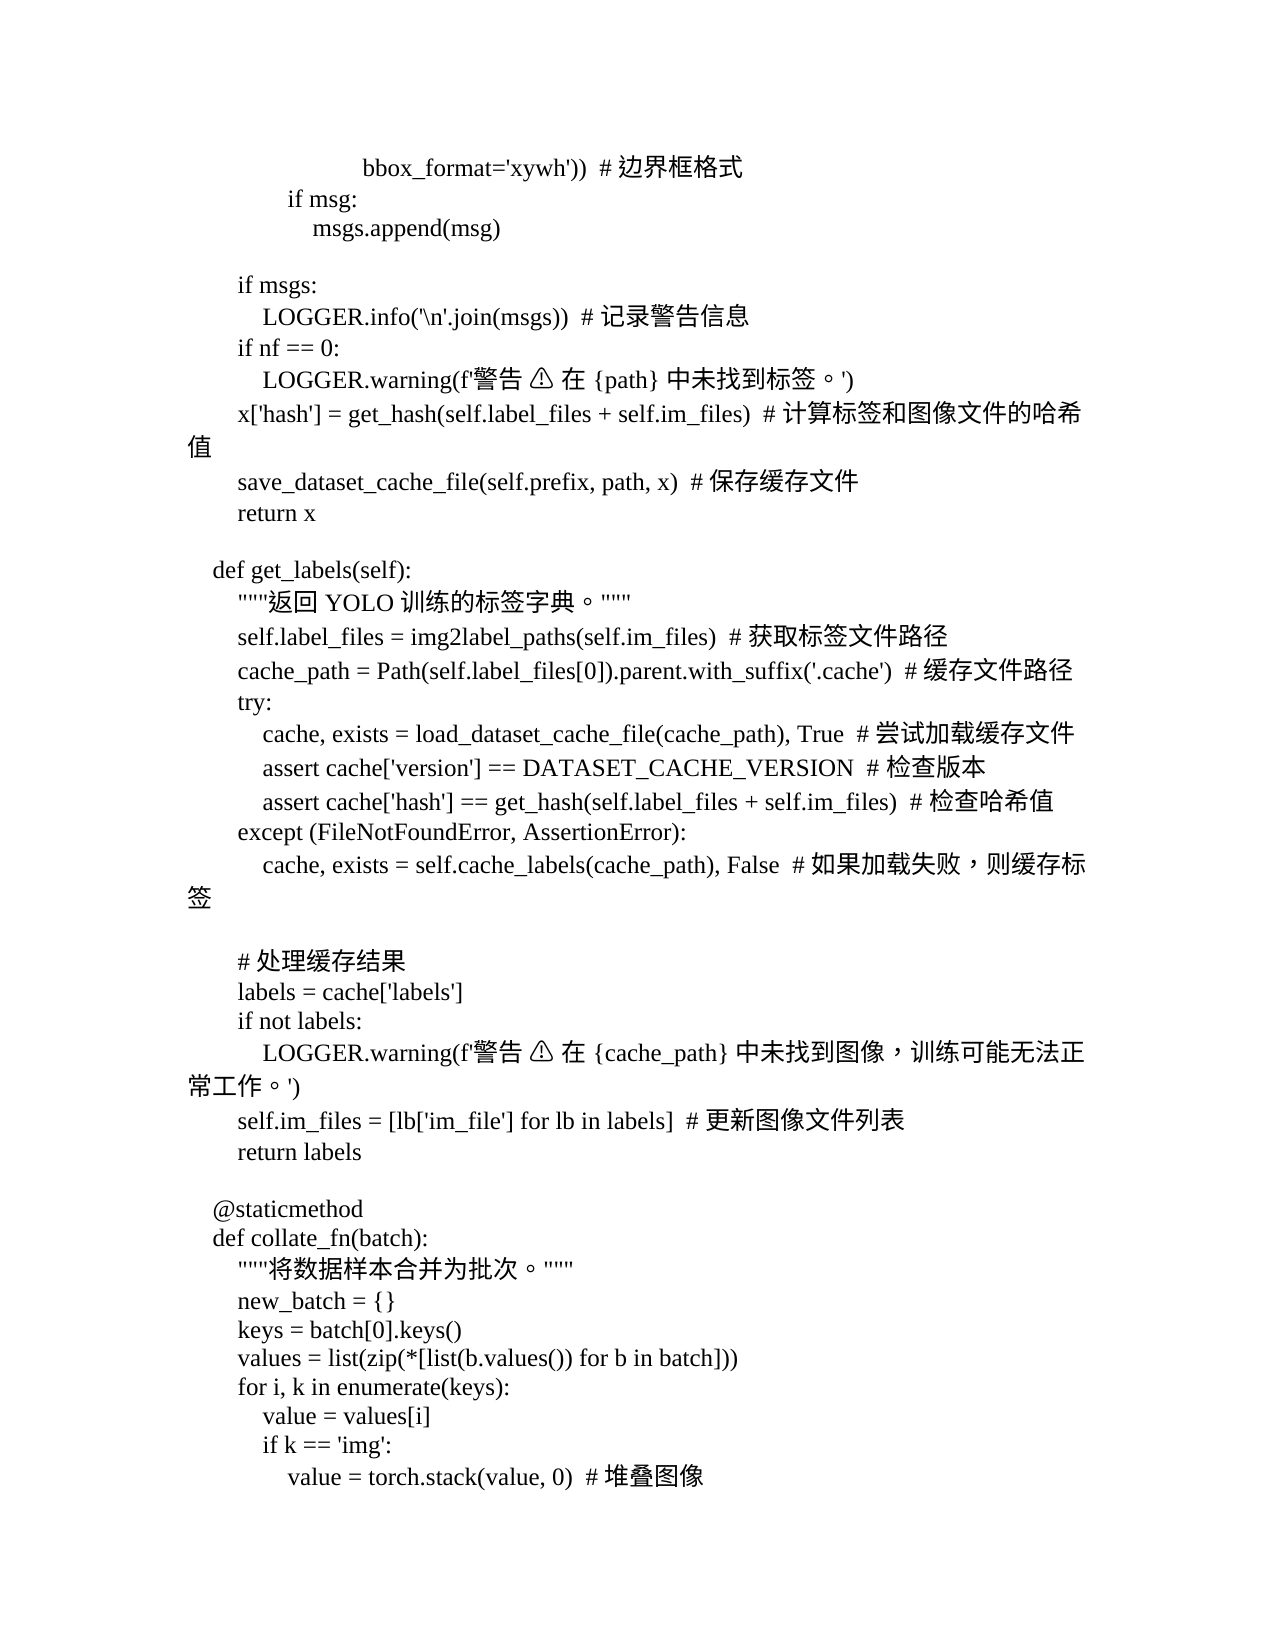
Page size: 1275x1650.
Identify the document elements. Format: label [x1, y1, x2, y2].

text [187, 150, 1087, 1492]
